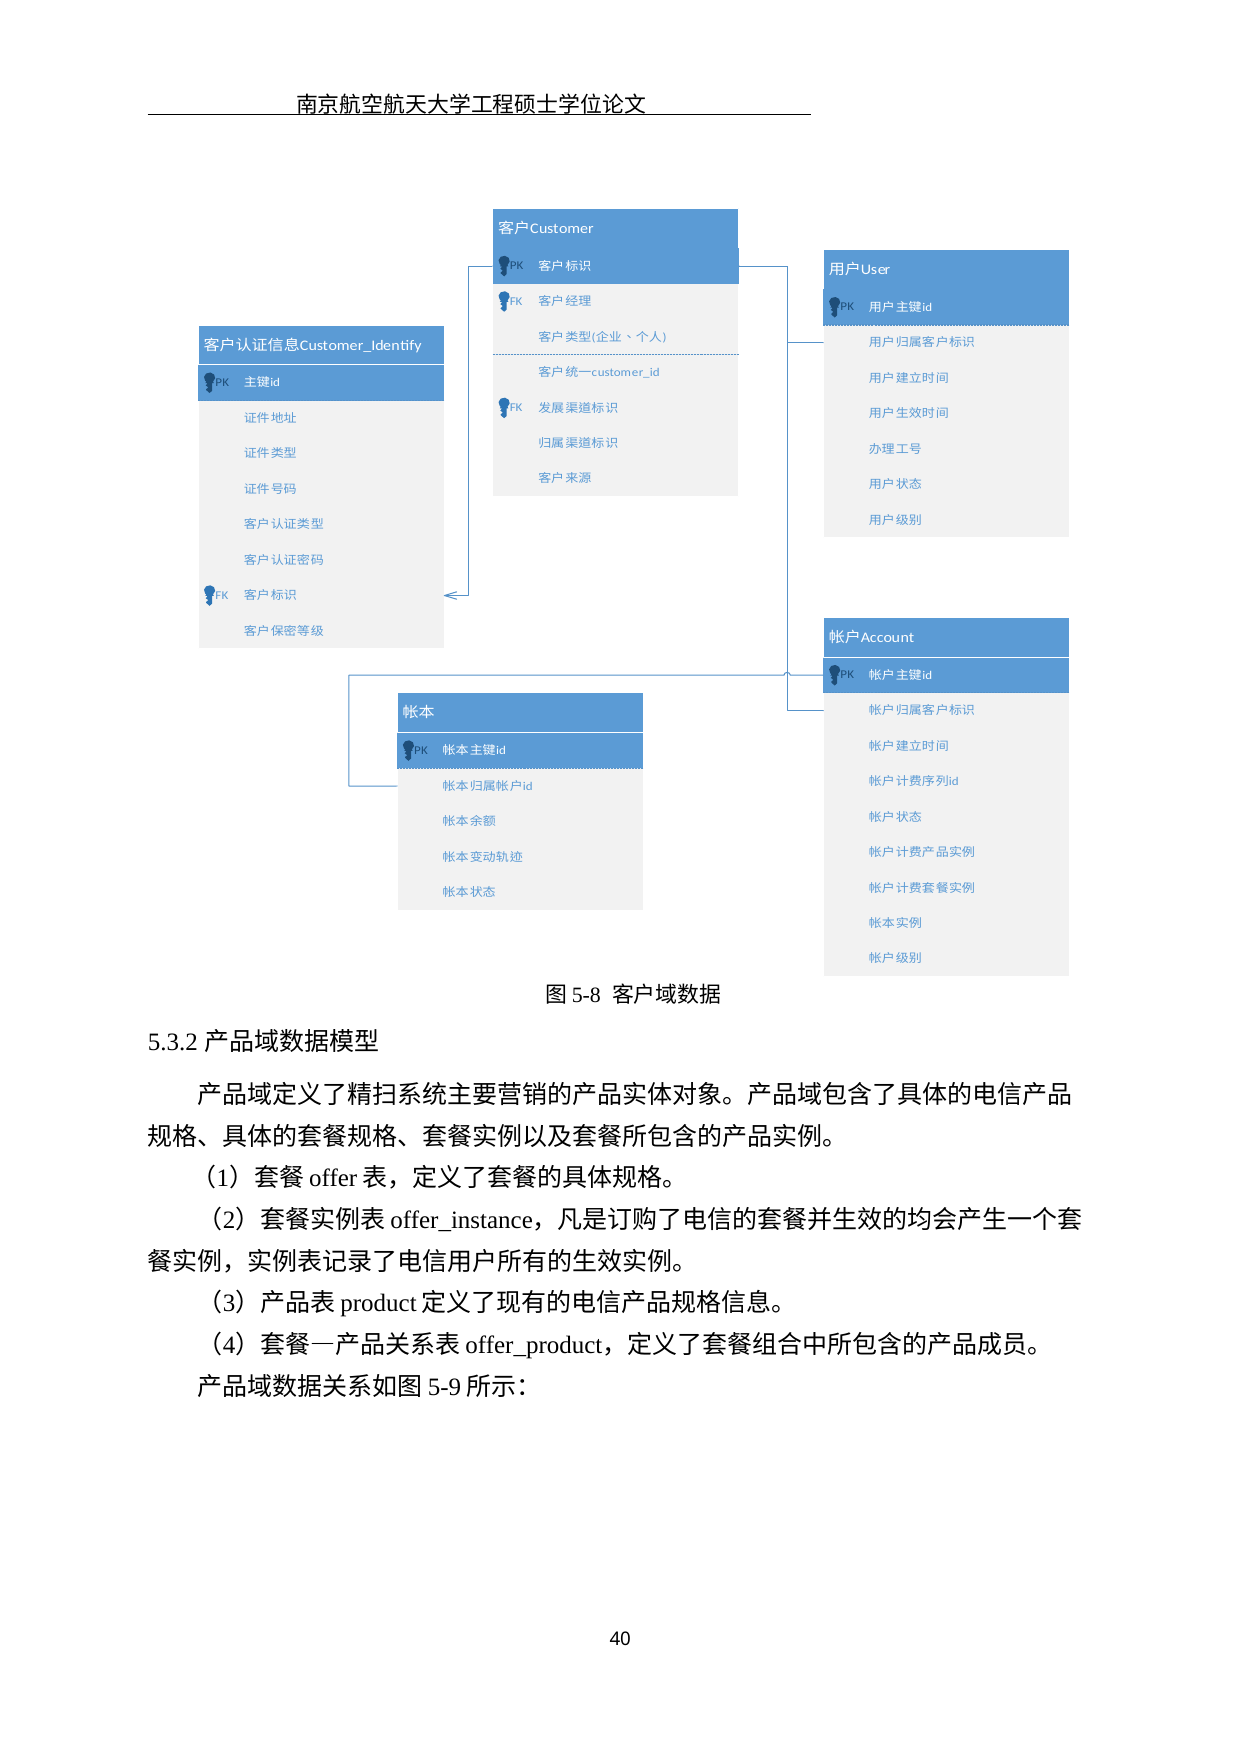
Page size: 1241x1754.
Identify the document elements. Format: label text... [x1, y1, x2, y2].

text 图5-8 客户域数据 [148, 977, 1092, 1009]
text （4）套餐—产品关系表offer_product，定义了套餐组合中所包含的产品成员。 [148, 1320, 1092, 1362]
text （2）套餐实例表offer_instance，凡是订购了电信的套餐并生效的均会产生一个套餐实例，实例表记录了电信用户所有的生效实例。 [148, 1195, 1092, 1278]
text （1）套餐offer表，定义了套餐的具体规格。 [148, 1153, 1092, 1195]
text 产品域数据关系如图5-9所示： [148, 1362, 1092, 1403]
text （3）产品表product定义了现有的电信产品规格信息。 [148, 1278, 1092, 1320]
text 产品域数据模型 [148, 1021, 1092, 1058]
text 产品域定义了精扫系统主要营销的产品实体对象。产品域包含了具体的电信产品规格、具体的套餐规格、套餐实例以及套餐所包含的产品实例。 [148, 1070, 1092, 1153]
